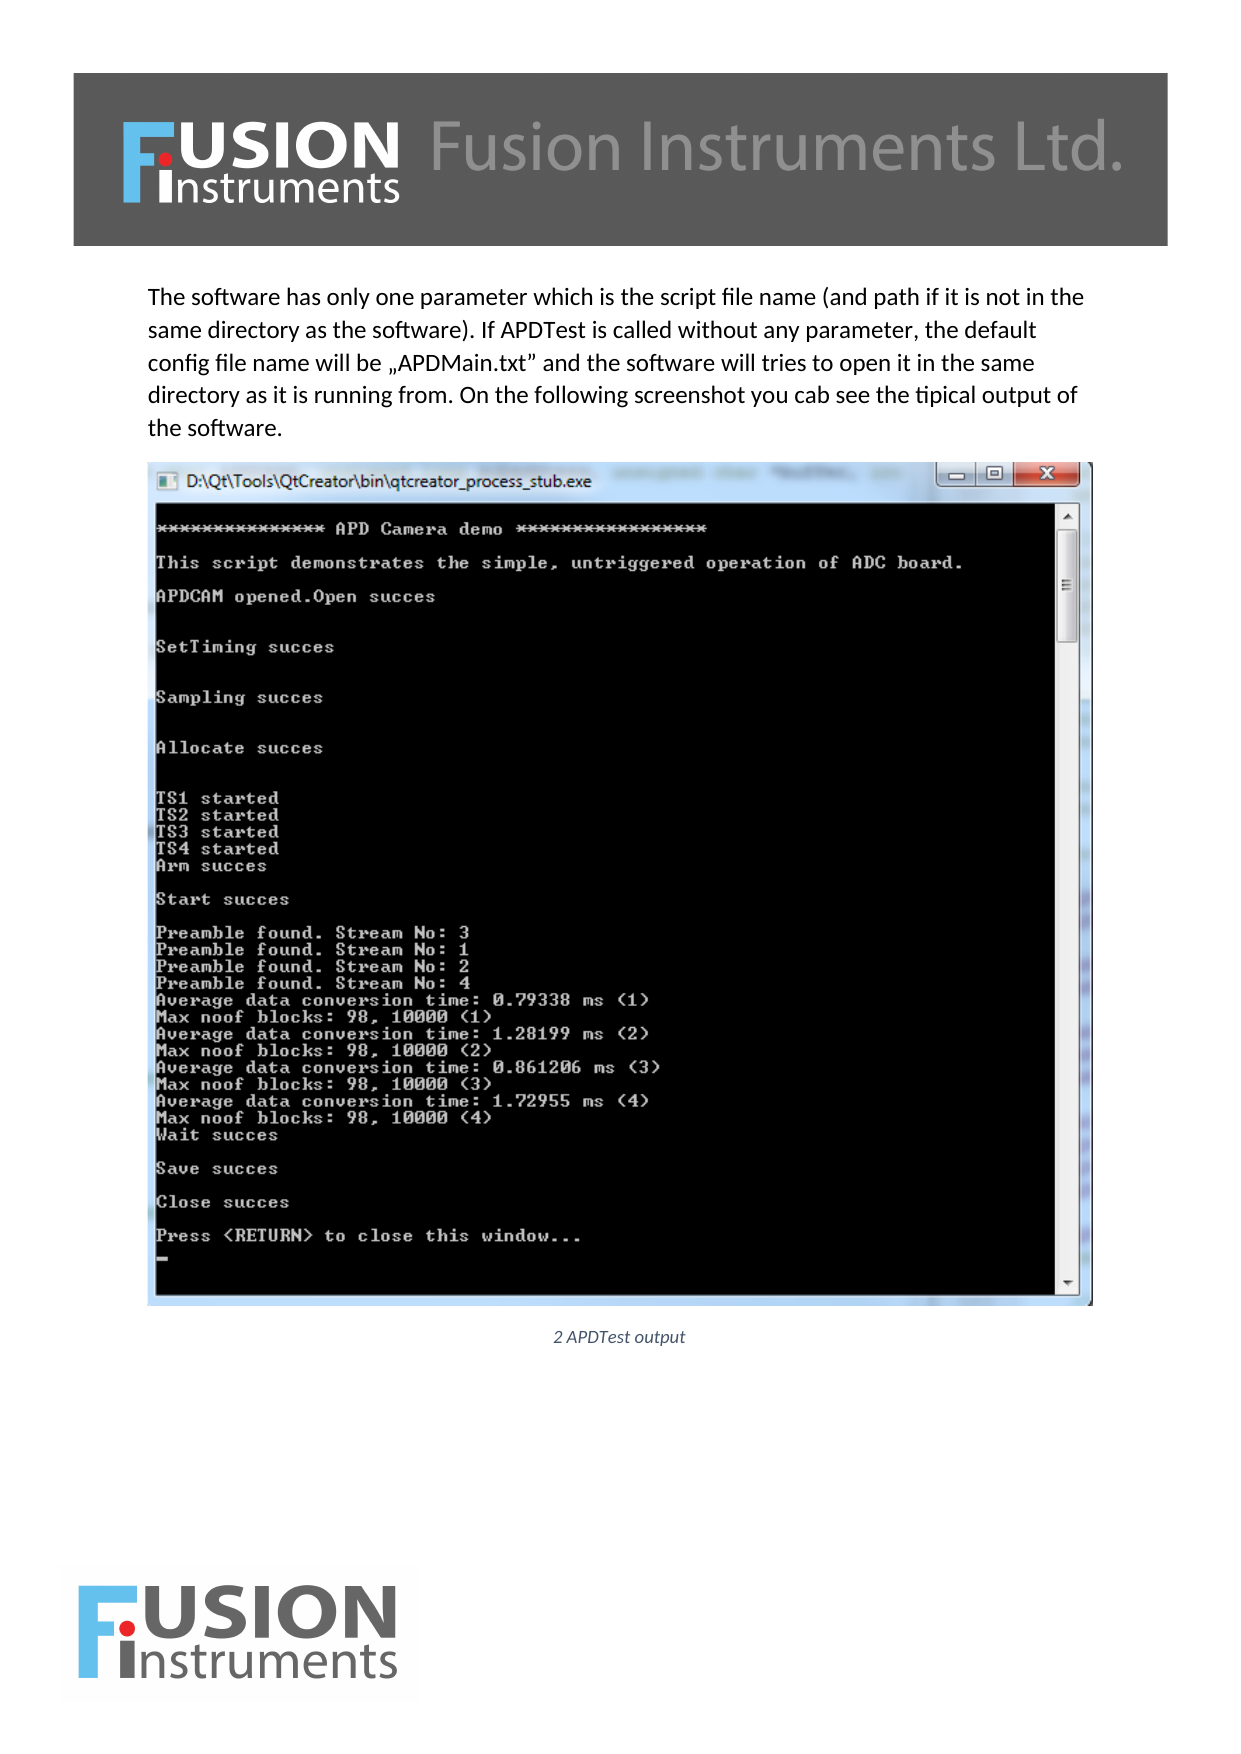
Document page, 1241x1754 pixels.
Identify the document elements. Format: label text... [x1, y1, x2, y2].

picture [147, 462, 1093, 1306]
text The software has only one parameter which is the script file name (and path if it is not in the same directory as the software). If APDTest is called without any parameter, the default config file name will be „APDMain.txt” and the software will tries to open it in the same directory as it is running from. On the following screenshot you cab see the tipical output of the software. [148, 281, 1093, 443]
picture [58, 1565, 419, 1702]
picture [73, 73, 1168, 246]
